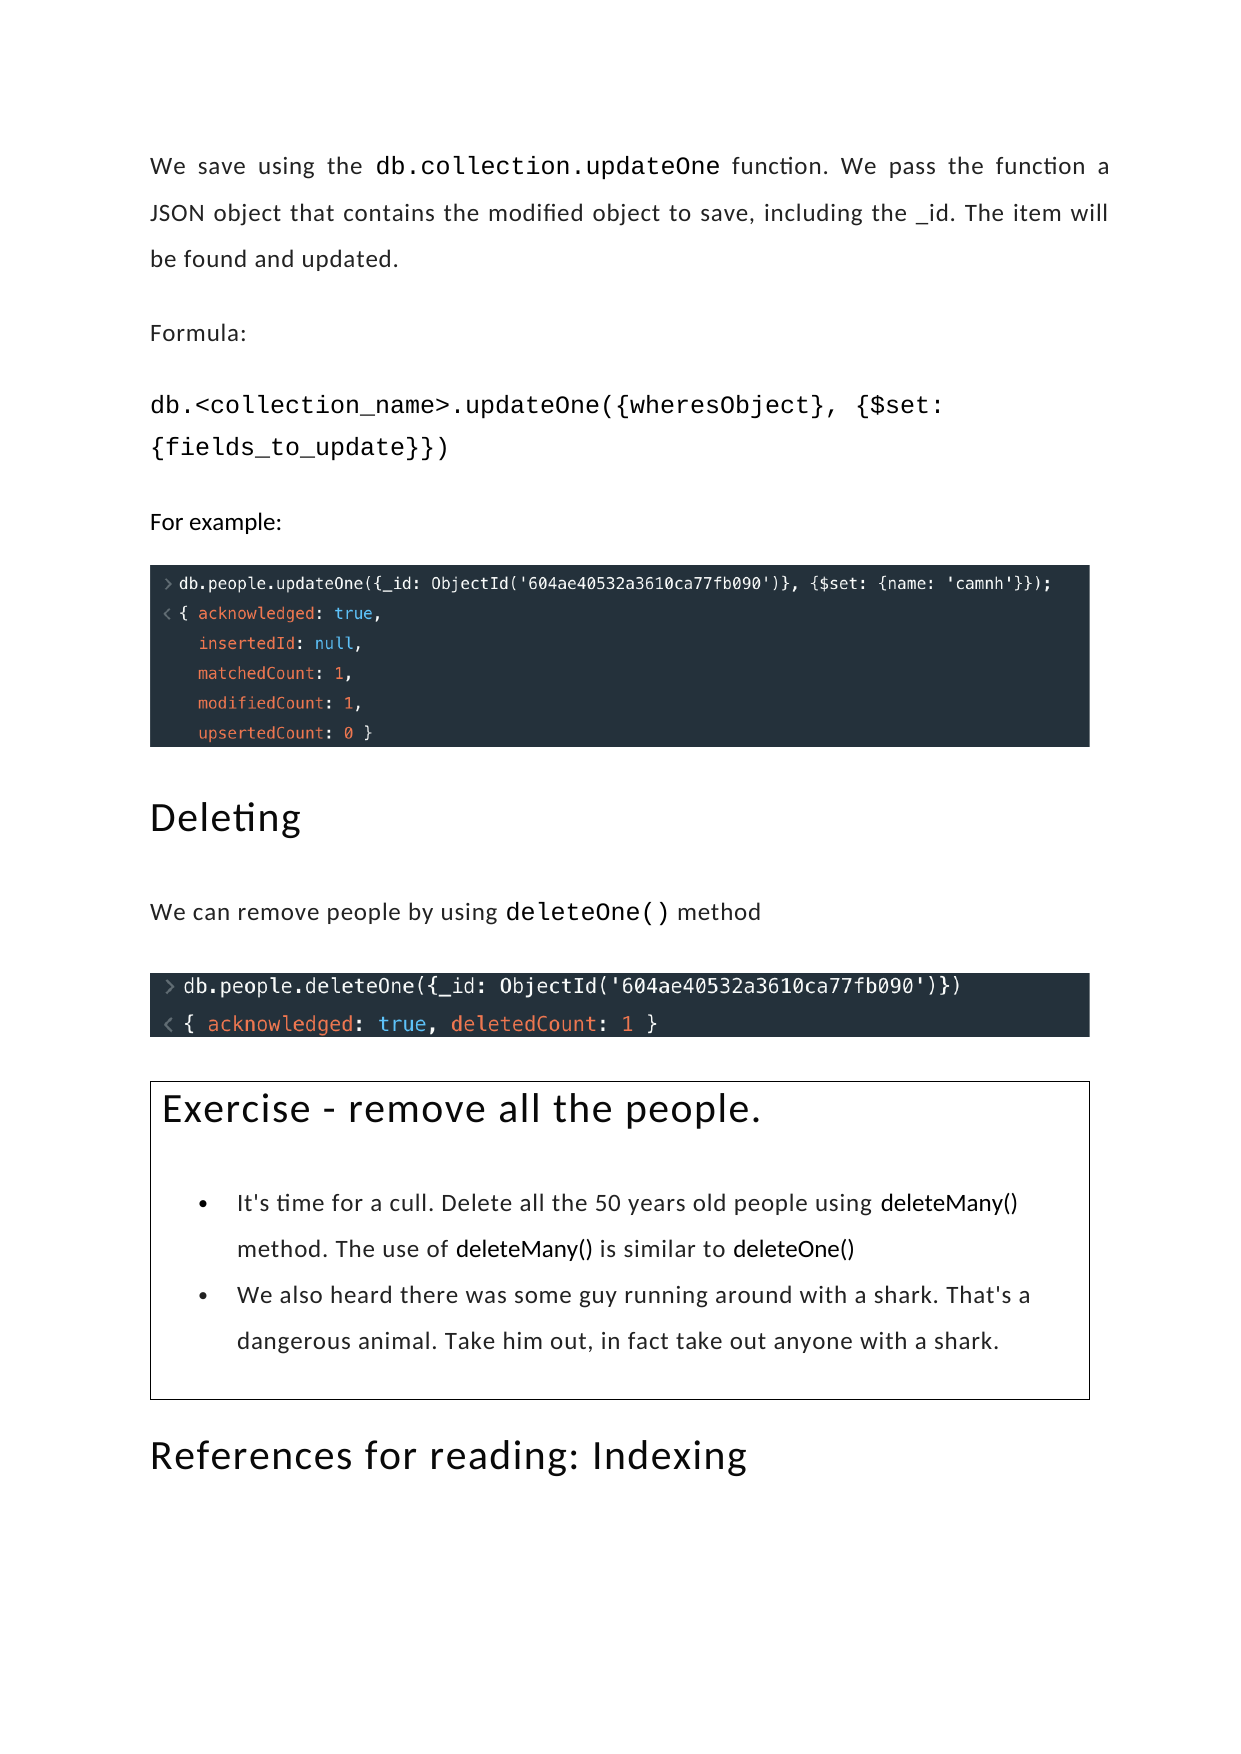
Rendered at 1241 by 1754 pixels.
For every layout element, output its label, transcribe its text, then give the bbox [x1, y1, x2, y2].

picture [150, 565, 1090, 747]
text We save using the db.collection.updateOne function. We pass the function a JSON object that contains the modified object to save, including the _id. The item will be found and updated. [150, 150, 1110, 273]
text Formula: [150, 318, 1110, 348]
table_header Exercise - remove all the people. It's time for a cull. Delete all the 50 years old people using deleteMany() method. The use of deleteMany() is similar to deleteOne() We also heard there was some guy running around with a shark. That's a dangerous animal. Take him out, in fact take out anyone with a shark. [151, 1082, 1089, 1399]
picture [150, 973, 1090, 1037]
text db.<collection_name>.updateOne({wheresObject}, {$set: {fields_to_update}}) [150, 392, 1110, 463]
text References for reading: Indexing [150, 1429, 1110, 1480]
text For example: [150, 506, 1110, 536]
text Deleting [150, 791, 1110, 842]
text We can remove people by using deleteOne() method [150, 896, 1110, 928]
